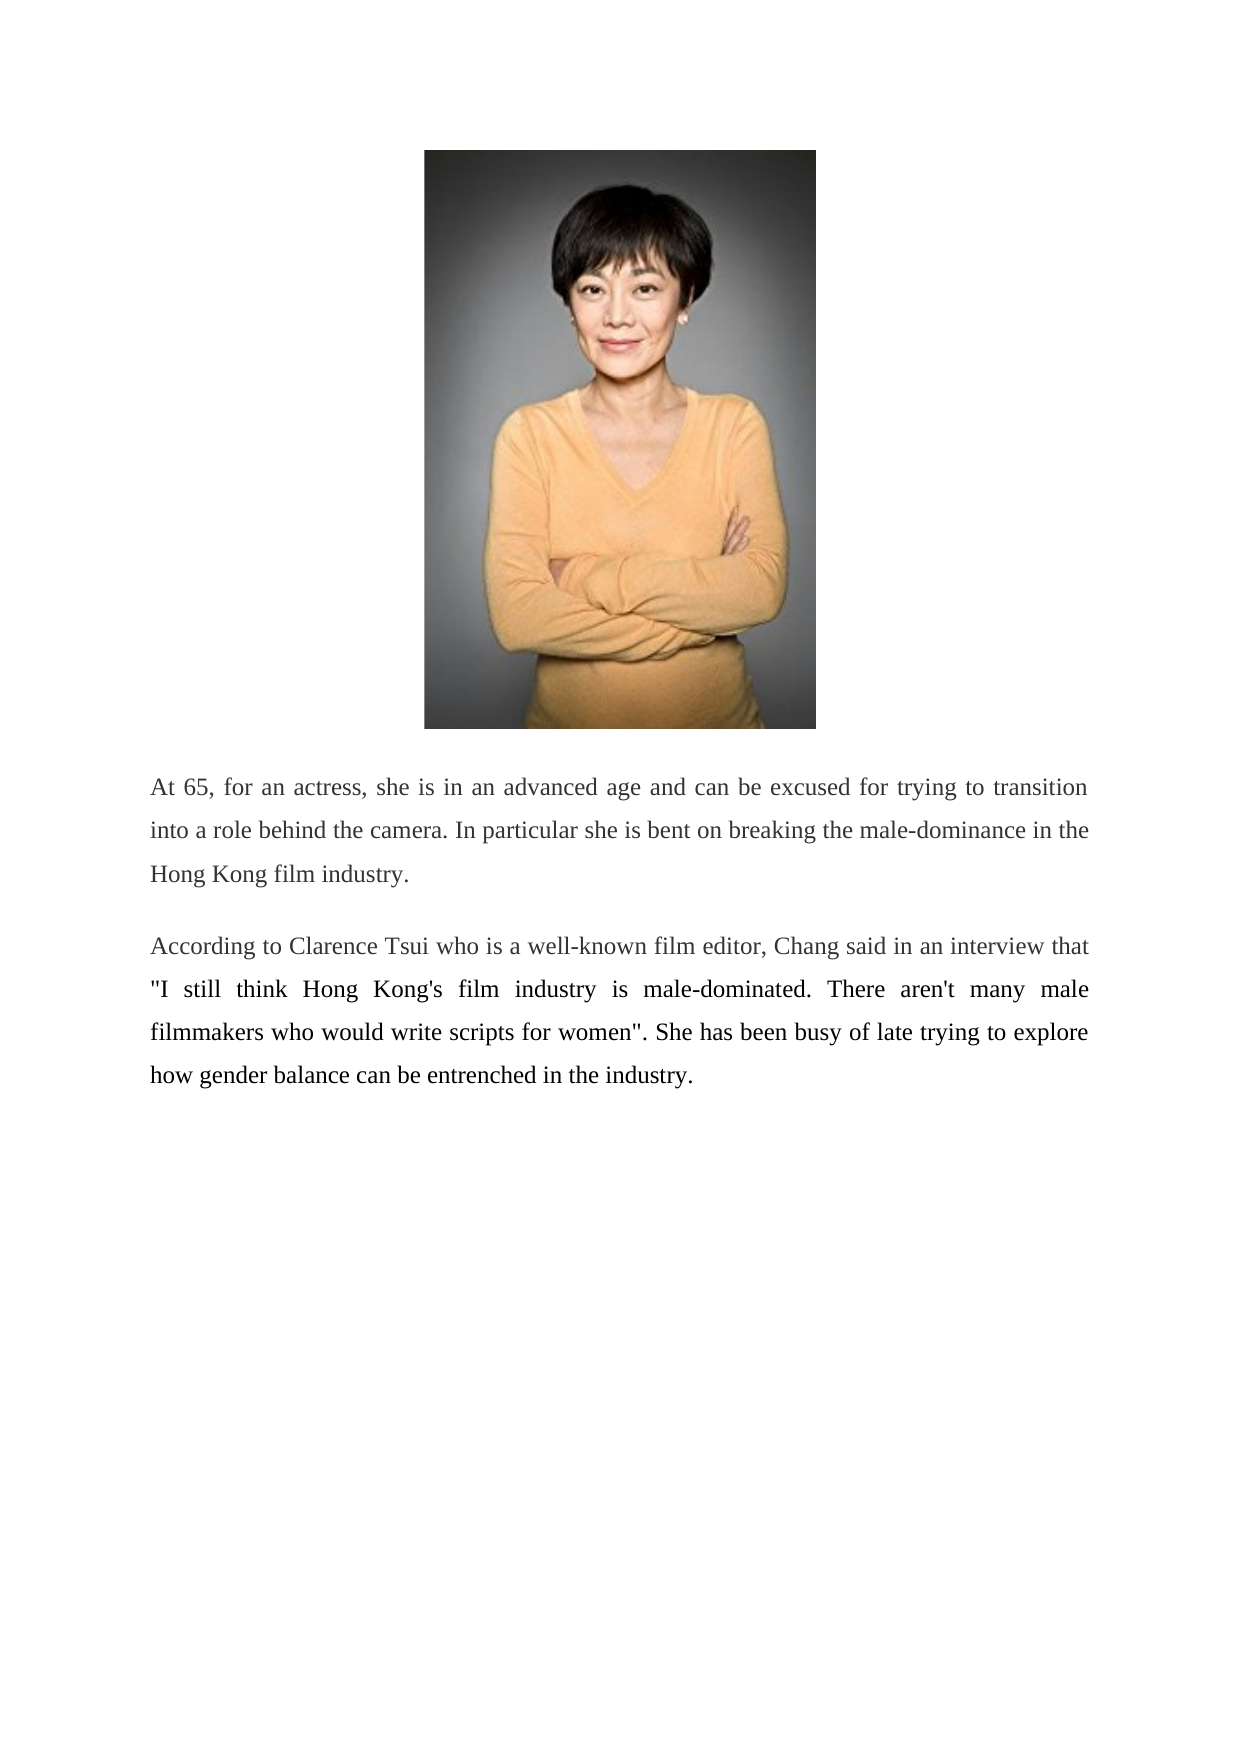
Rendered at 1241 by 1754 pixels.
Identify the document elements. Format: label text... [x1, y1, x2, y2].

text According to Clarence Tsui who is a well-known film editor, Chang said in an interview that "I still think Hong Kong's film industry is male-dominated. There aren't many male filmmakers who would write scripts for women". She has been busy of late trying to explore how gender balance can be entrenched in the industry. [150, 931, 1090, 1089]
text At 65, for an actress, she is in an advanced age and can be excused for trying to transition into a role behind the camera. In particular she is bent on breaking the male-dominance in the Hong Kong film industry. [150, 772, 1090, 887]
picture [424, 150, 816, 729]
